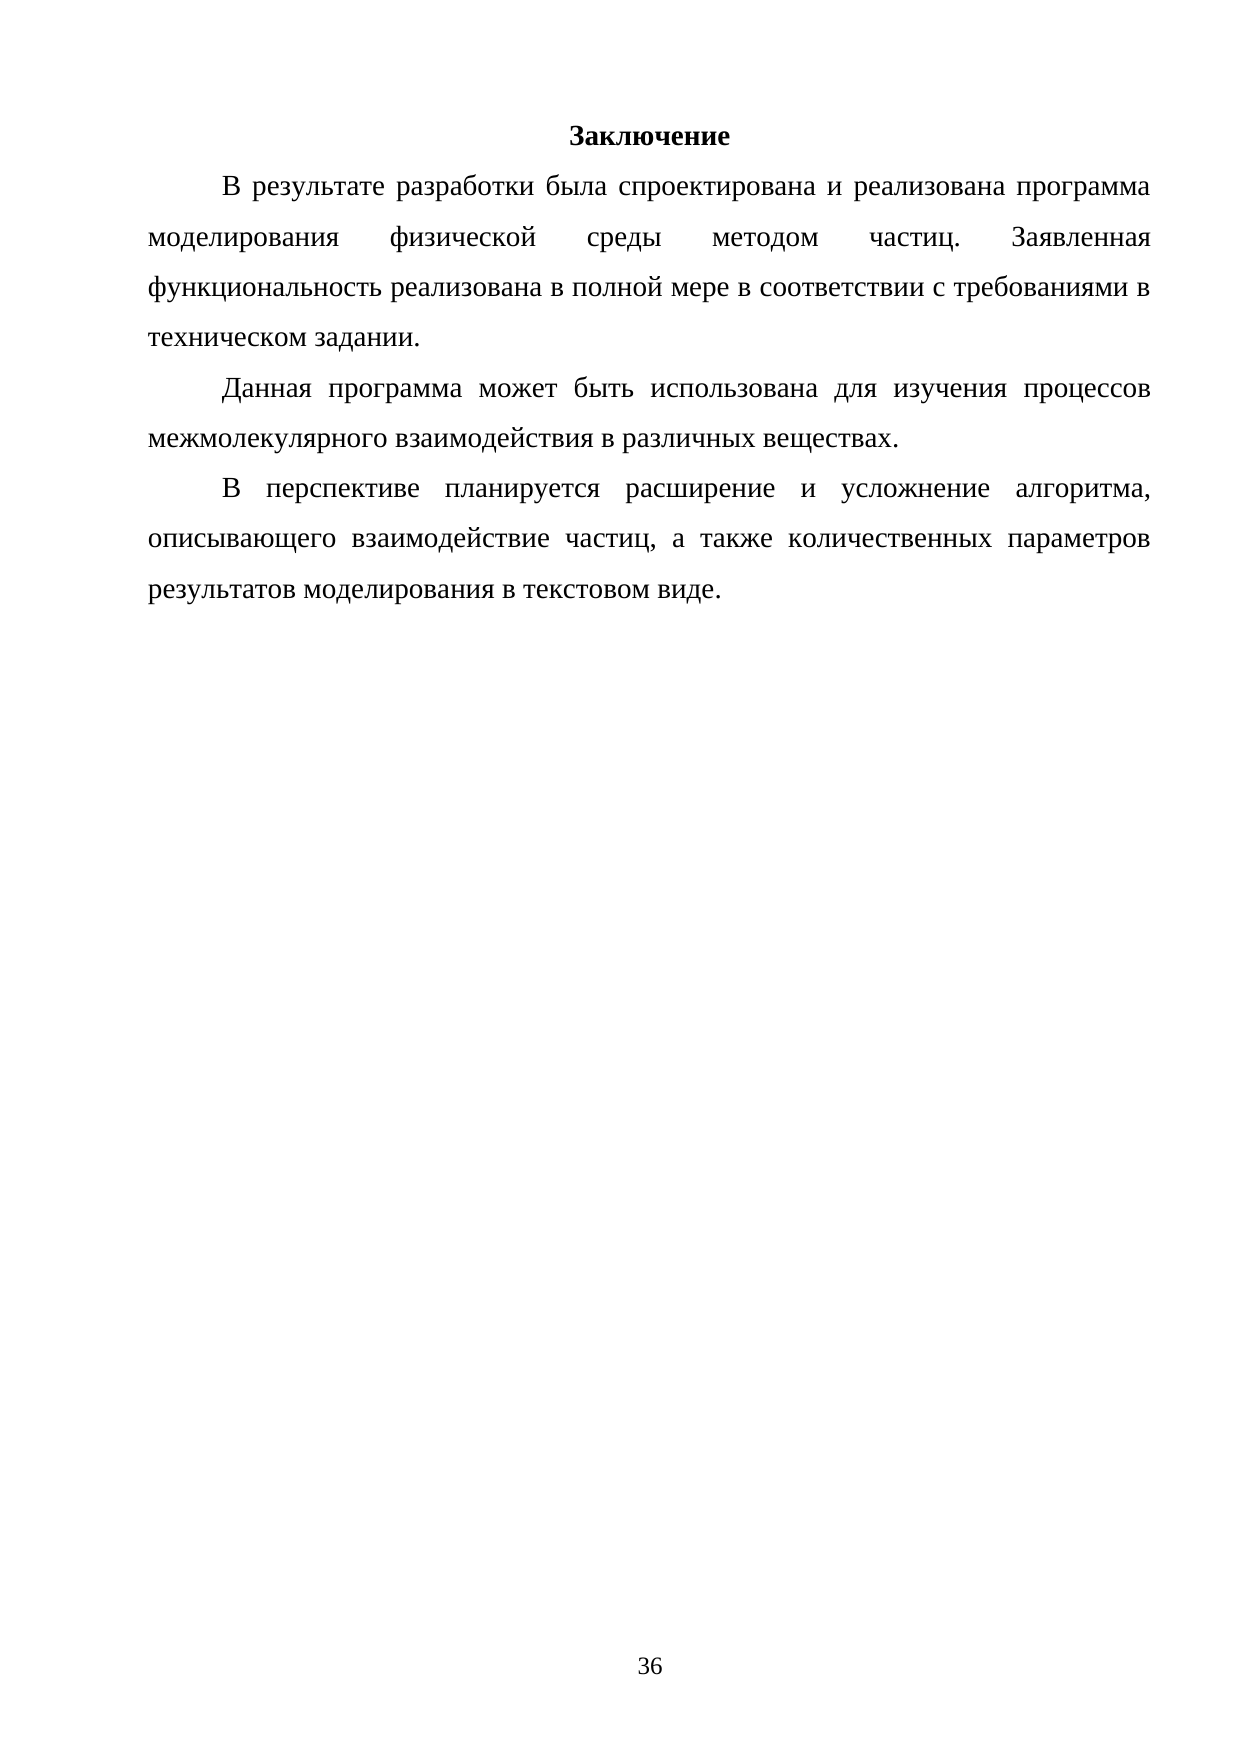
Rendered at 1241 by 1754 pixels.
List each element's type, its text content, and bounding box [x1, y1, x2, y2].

text Данная программа может быть использована для изучения процессов межмолекулярного взаимодействия в различных веществах. [148, 370, 1152, 453]
text В результате разработки была спроектирована и реализована программа моделирования физической среды методом частиц. Заявленная функциональность реализована в полной мере в соответствии с требованиями в техническом задании. [148, 168, 1152, 353]
text В перспективе планируется расширение и усложнение алгоритма, описывающего взаимодействие частиц, а также количественных параметров результатов моделирования в текстовом виде. [148, 470, 1152, 604]
text Заключение [148, 118, 1152, 152]
